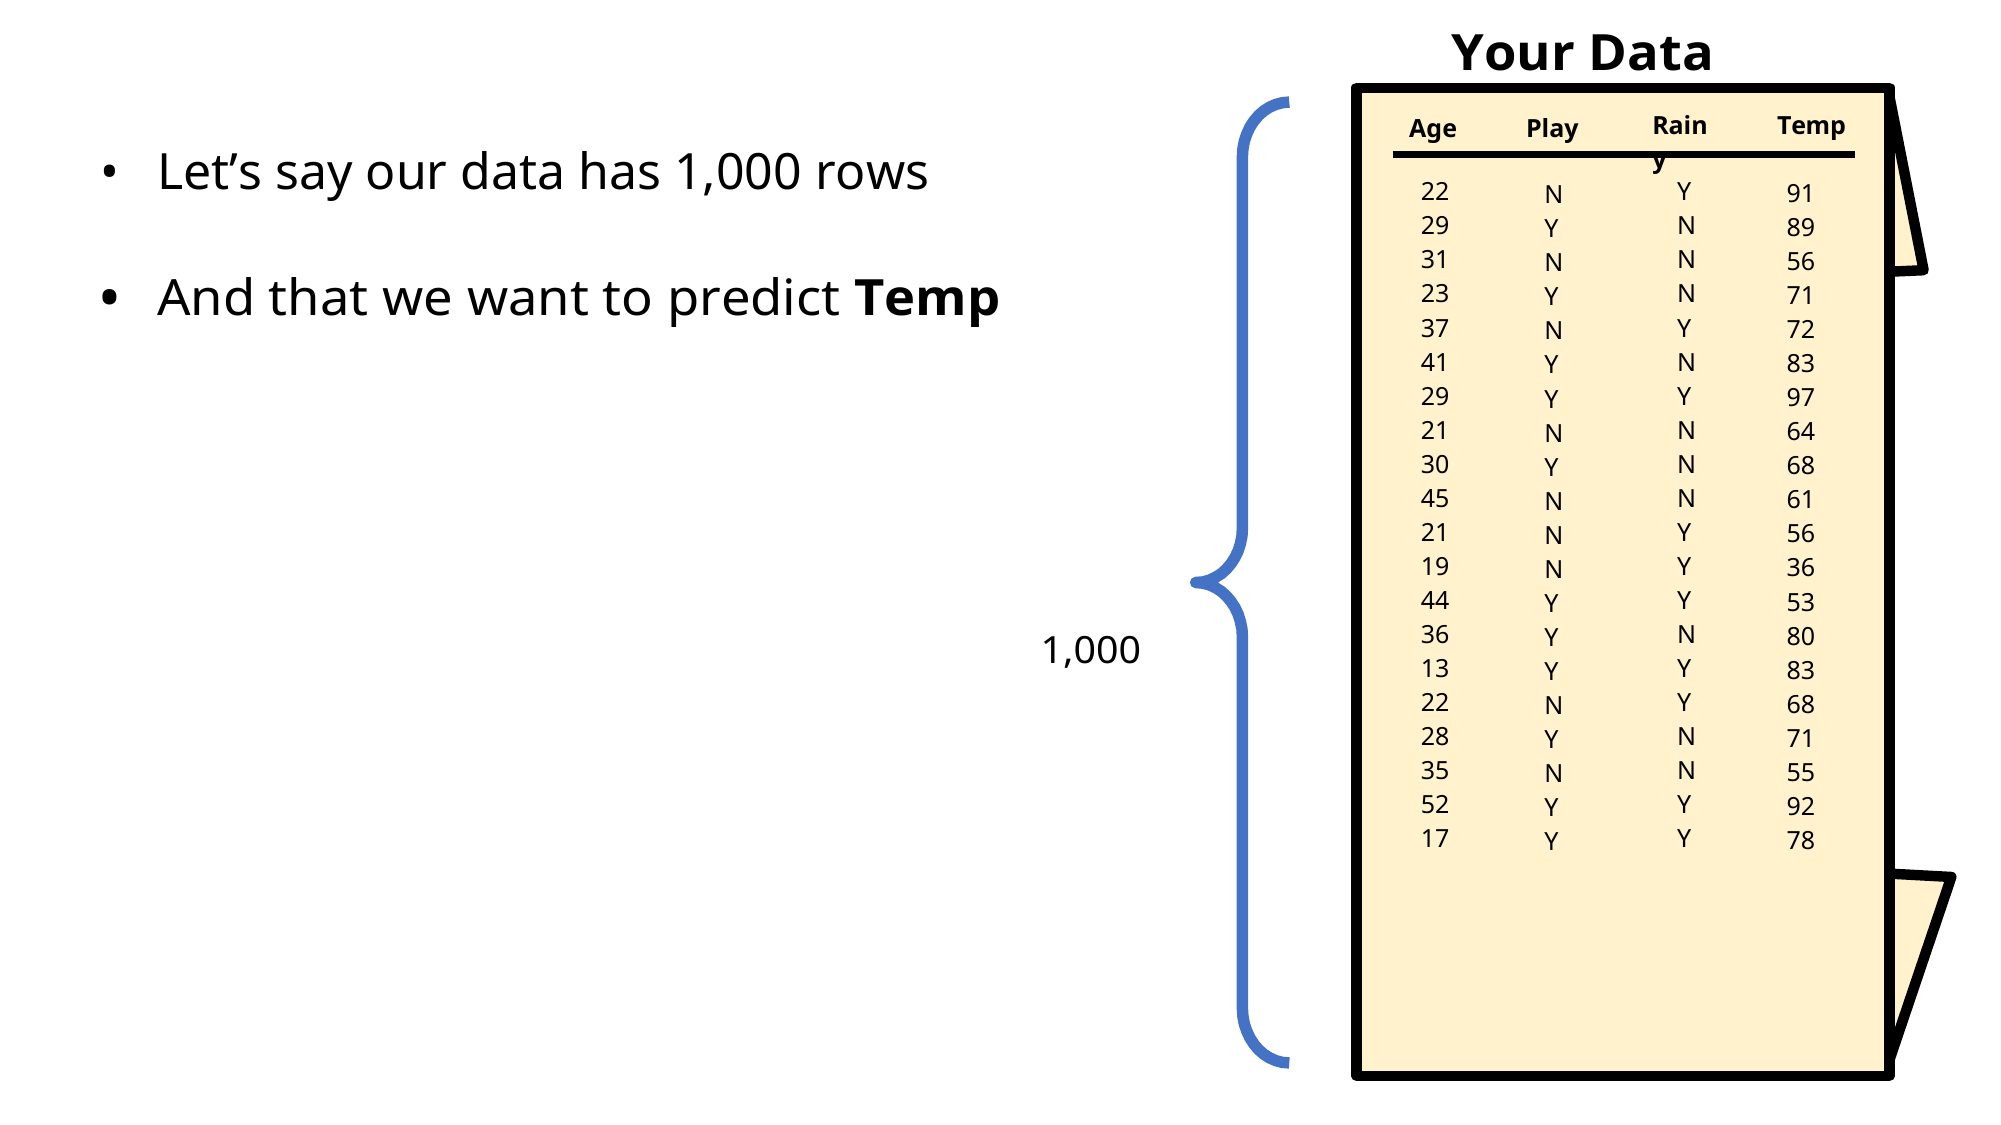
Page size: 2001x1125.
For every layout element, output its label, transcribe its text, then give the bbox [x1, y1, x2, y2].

list Let’s say our data has 1,000 rows [100, 136, 1239, 204]
text 1,000 [566, 623, 1236, 674]
list Let’s say our data has 1,000 rows [1249, 136, 2000, 204]
list And that we want to predict Temp [100, 262, 1236, 330]
list And that we want to predict Temp [1249, 262, 2000, 330]
text 1,000 [1247, 623, 1615, 674]
